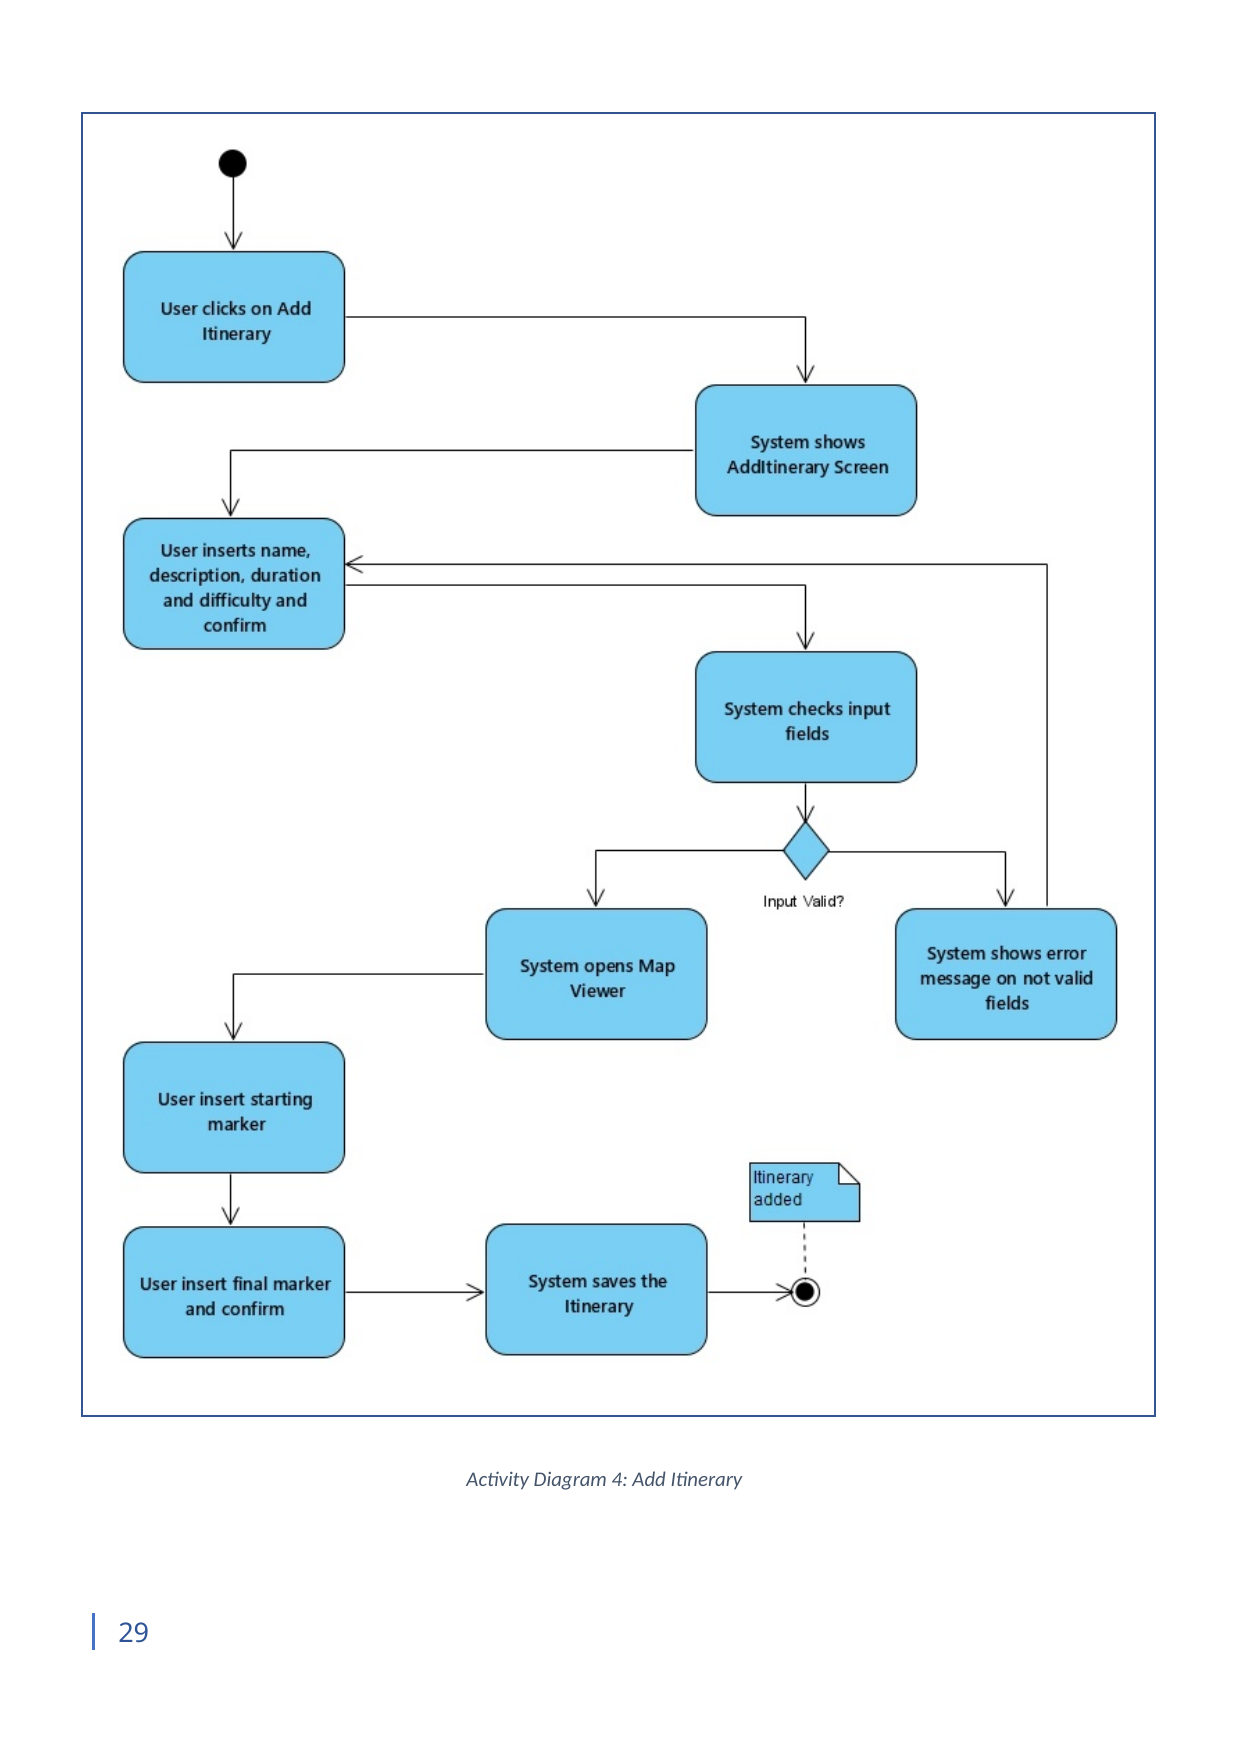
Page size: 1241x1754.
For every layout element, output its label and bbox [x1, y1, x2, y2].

picture [119, 147, 1123, 1364]
